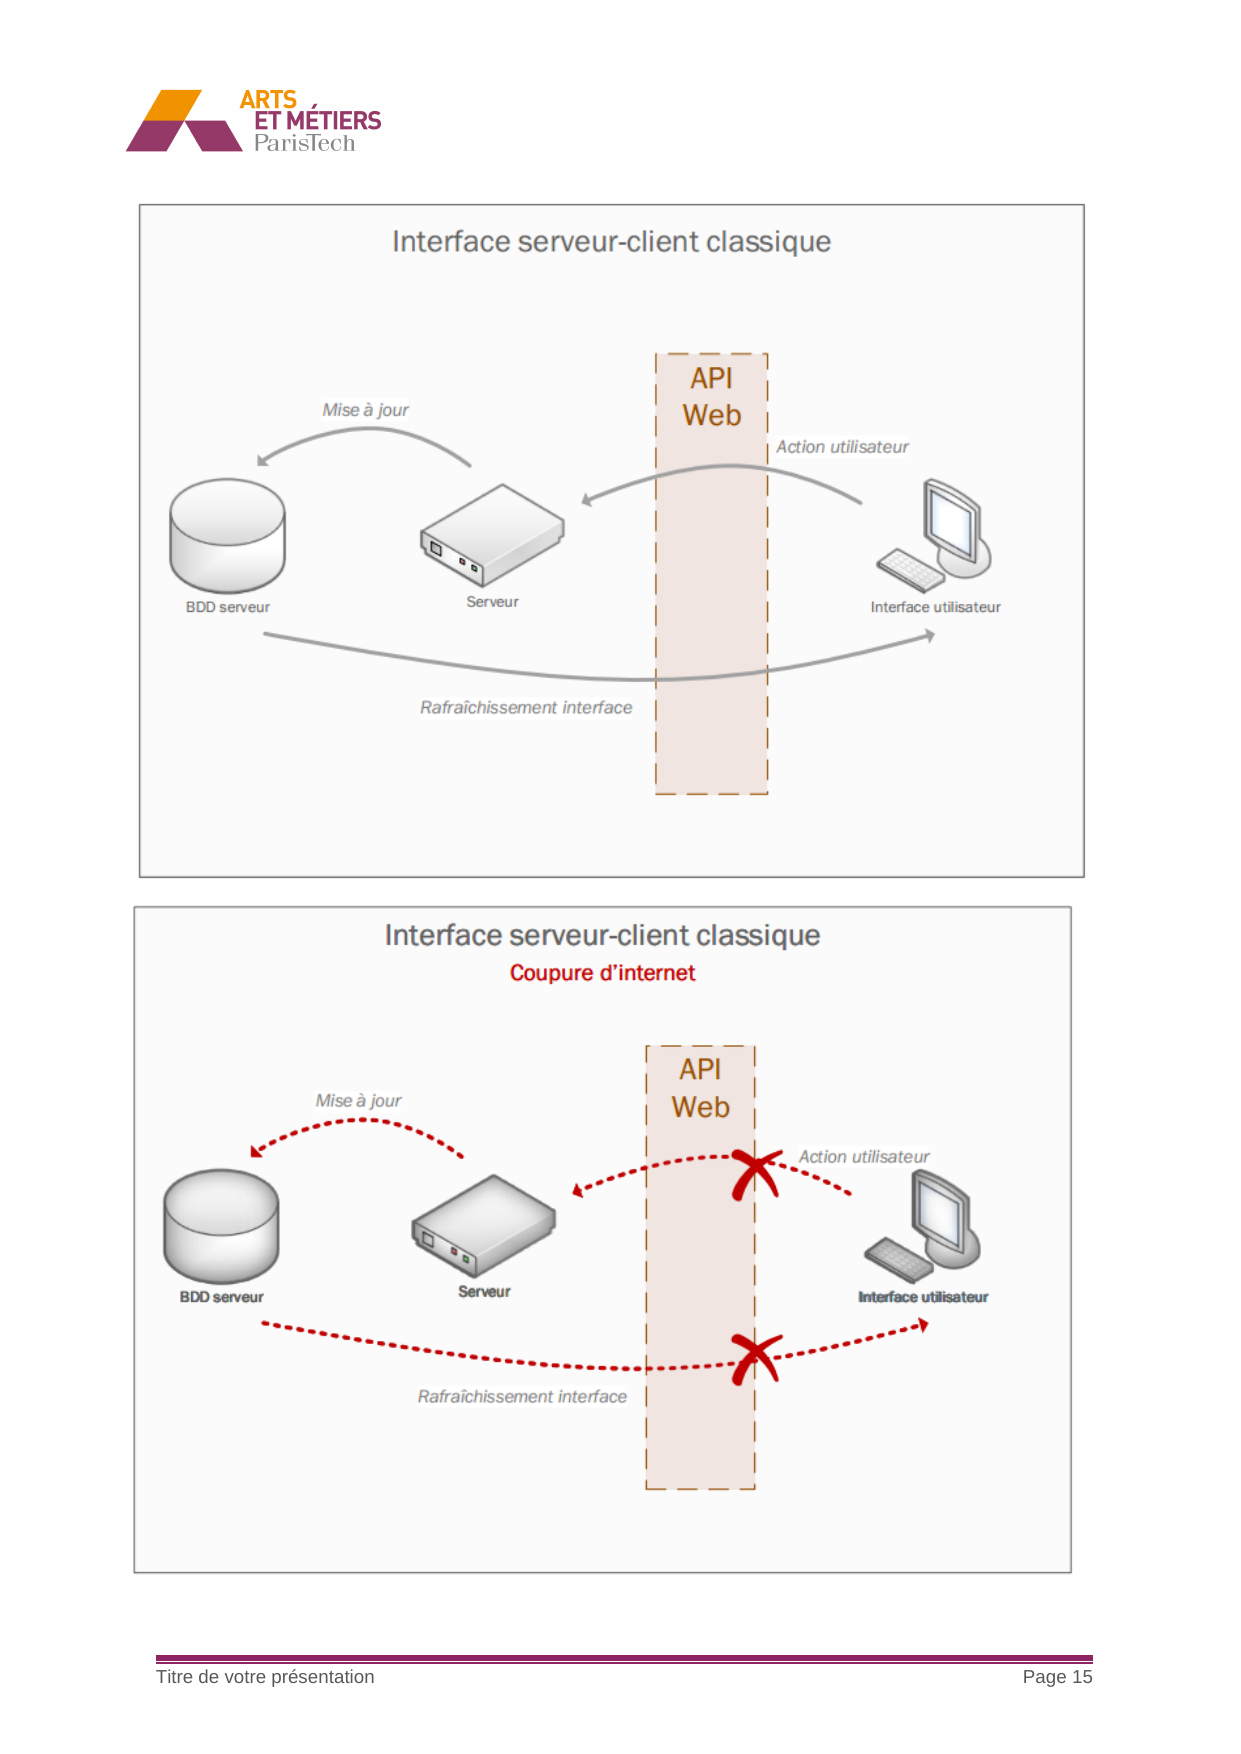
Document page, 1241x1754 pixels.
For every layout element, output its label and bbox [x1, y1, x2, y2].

picture [118, 192, 1093, 890]
picture [118, 893, 1093, 1589]
picture [118, 73, 395, 164]
